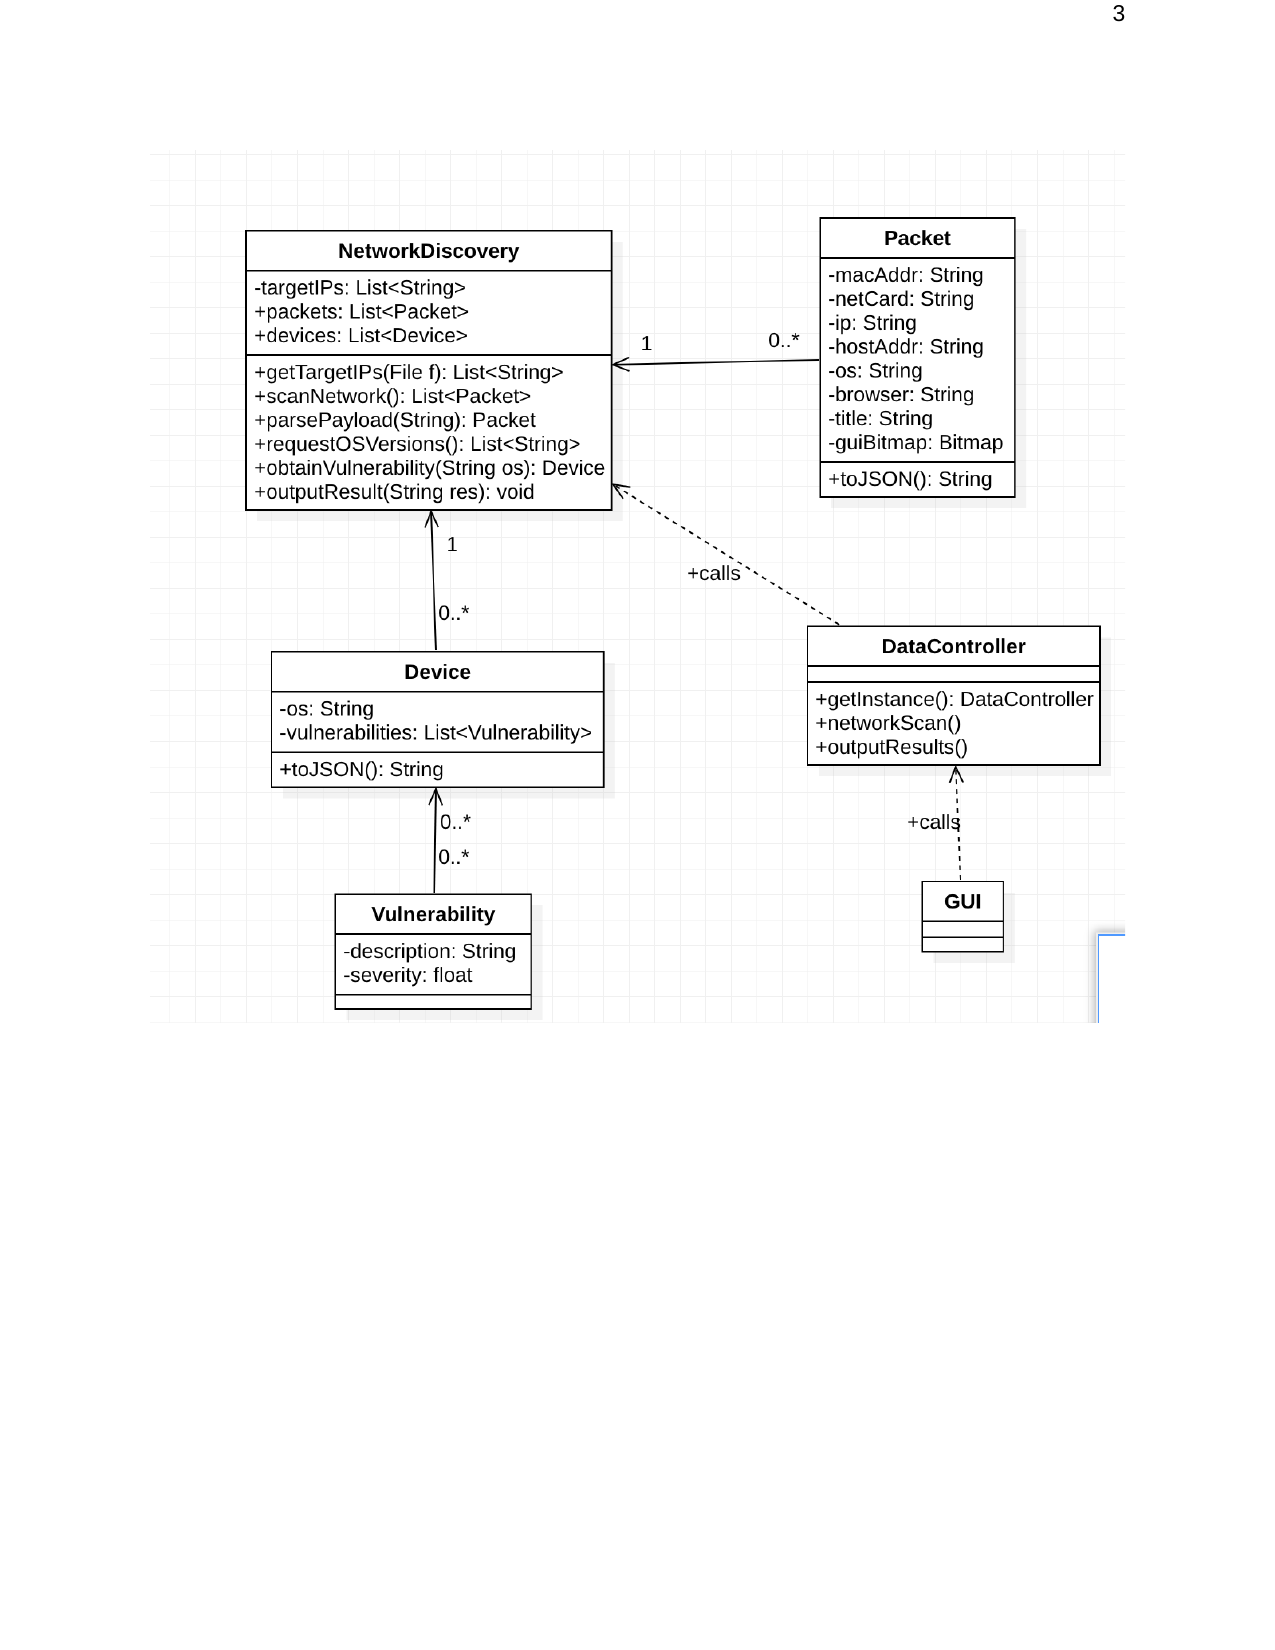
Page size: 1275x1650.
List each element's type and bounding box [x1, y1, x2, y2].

picture [150, 150, 1125, 1023]
